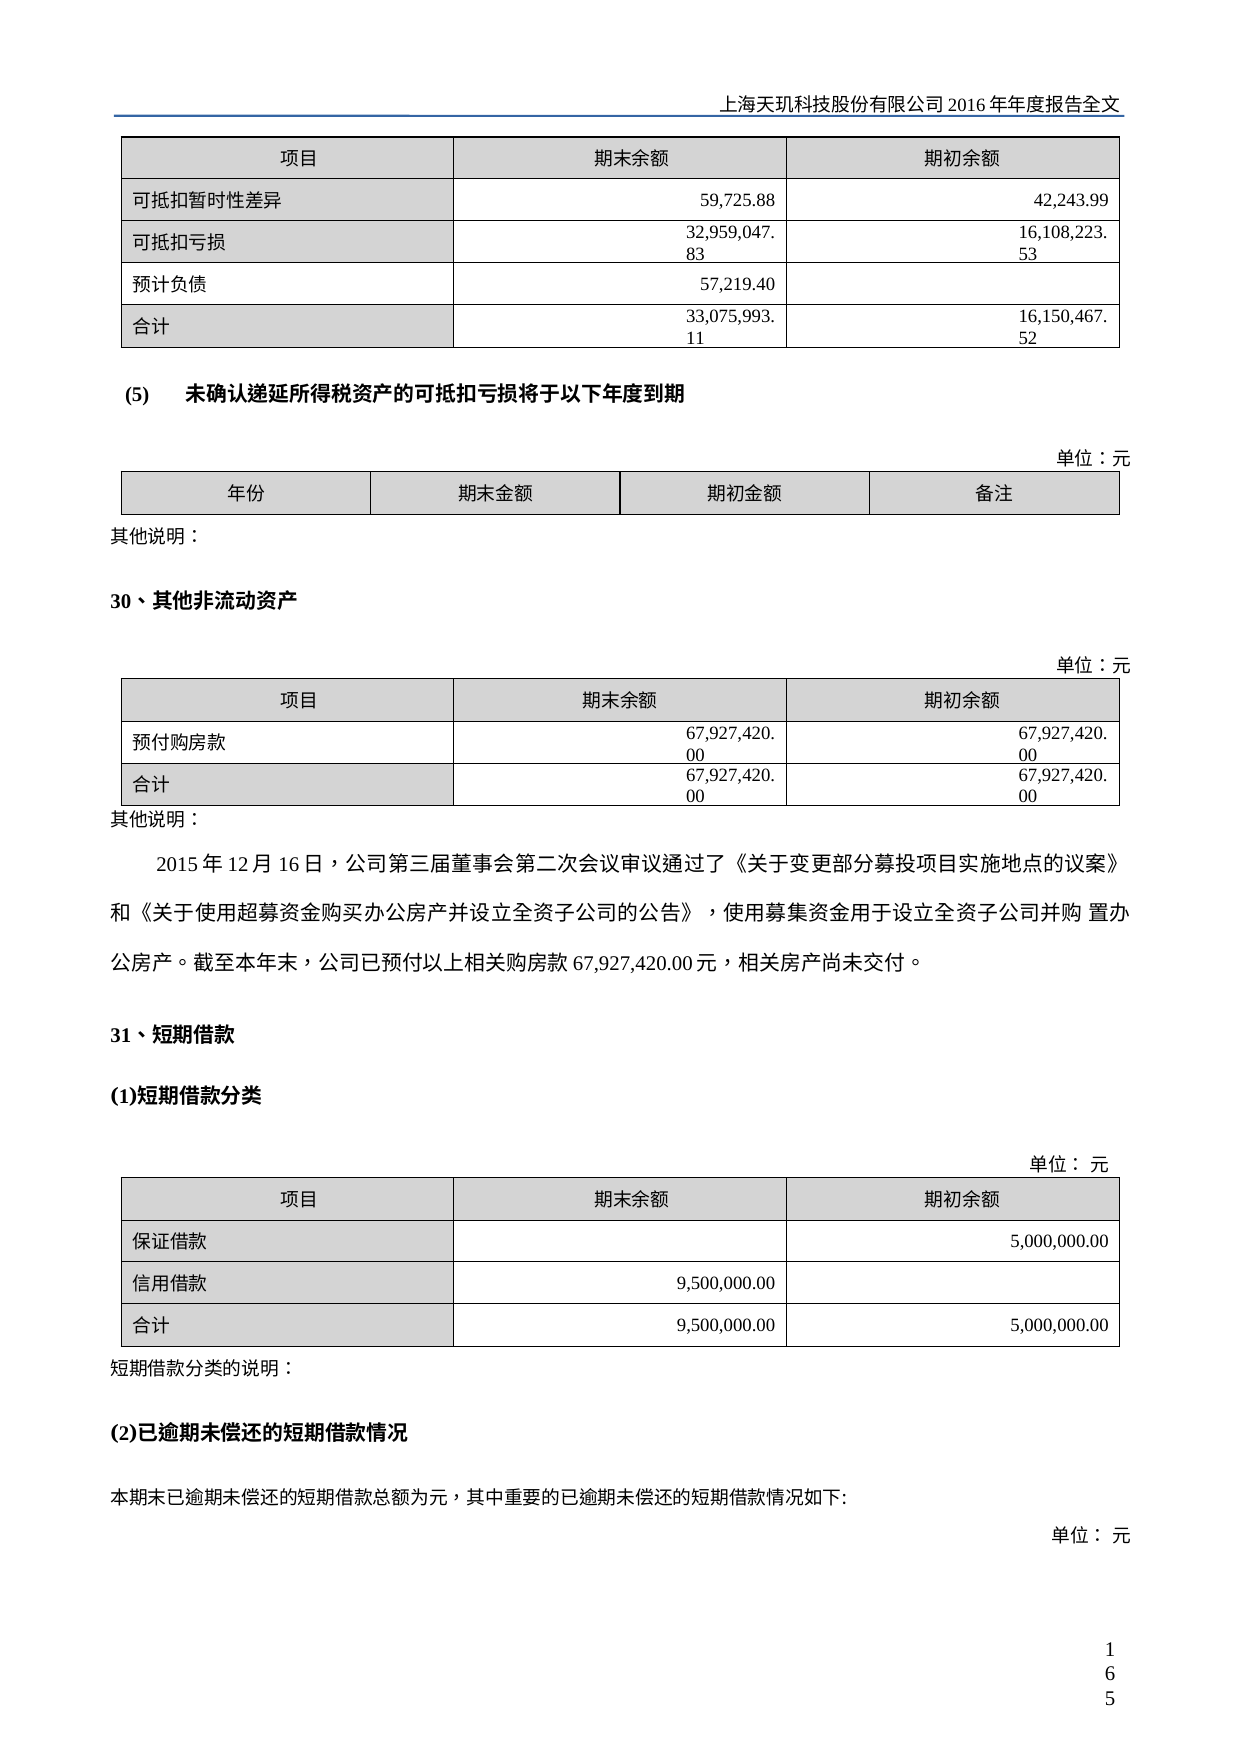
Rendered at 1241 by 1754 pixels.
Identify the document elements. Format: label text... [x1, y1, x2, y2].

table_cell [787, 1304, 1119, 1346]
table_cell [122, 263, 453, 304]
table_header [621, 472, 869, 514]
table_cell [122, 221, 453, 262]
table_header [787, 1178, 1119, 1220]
text 单位：元 [110, 445, 1131, 471]
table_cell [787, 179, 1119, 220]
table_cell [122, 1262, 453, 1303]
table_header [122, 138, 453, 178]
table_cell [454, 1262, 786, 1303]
text 本期末已逾期未偿还的短期借款总额为元，其中重要的已逾期未偿还的短期借款情况如下: [110, 1484, 1131, 1509]
text (1)短期借款分类 [110, 1064, 1131, 1114]
text 31、短期借款 [110, 1003, 1131, 1052]
text 其他说明： [110, 523, 1131, 549]
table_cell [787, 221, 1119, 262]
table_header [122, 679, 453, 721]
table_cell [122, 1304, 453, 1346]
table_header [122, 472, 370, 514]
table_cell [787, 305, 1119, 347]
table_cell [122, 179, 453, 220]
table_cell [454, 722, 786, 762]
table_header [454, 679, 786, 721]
text 单位： 元 [110, 1522, 1131, 1548]
text 30、其他非流动资产 [110, 586, 1131, 615]
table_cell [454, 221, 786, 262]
list 未确认递延所得税资产的可抵扣亏损将于以下年度到期 [110, 379, 1131, 407]
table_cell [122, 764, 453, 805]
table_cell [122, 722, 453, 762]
text 2015年12月16日，公司第三届董事会第二次会议审议通过了《关于变更部分募投项目实施地点的议案》 和《关于使用超募资金购买办公房产并设立全资子公司的公告》，使用募集资金用于设立全资子公司并购 置办公房产。截至本年末，公司已预付以上相关购房款67,927,420.00元，相关房产尚未交付。 [110, 832, 1131, 980]
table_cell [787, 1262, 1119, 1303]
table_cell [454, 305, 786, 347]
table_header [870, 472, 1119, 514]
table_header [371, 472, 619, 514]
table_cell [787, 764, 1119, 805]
text 短期借款分类的说明： [110, 1355, 1131, 1381]
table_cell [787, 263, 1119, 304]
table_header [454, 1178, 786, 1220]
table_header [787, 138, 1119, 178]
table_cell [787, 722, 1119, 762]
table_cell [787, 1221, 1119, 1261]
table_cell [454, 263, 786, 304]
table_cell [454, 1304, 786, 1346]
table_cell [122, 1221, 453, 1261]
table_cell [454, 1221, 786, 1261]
text (2)已逾期未偿还的短期借款情况 [110, 1418, 1131, 1447]
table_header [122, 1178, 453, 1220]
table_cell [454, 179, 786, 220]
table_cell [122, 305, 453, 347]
text 其他说明： [110, 806, 1131, 832]
text 单位：元 [110, 652, 1131, 678]
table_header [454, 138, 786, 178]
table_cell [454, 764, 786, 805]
text 单位： 元 [1029, 1151, 1131, 1177]
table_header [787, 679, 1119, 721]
